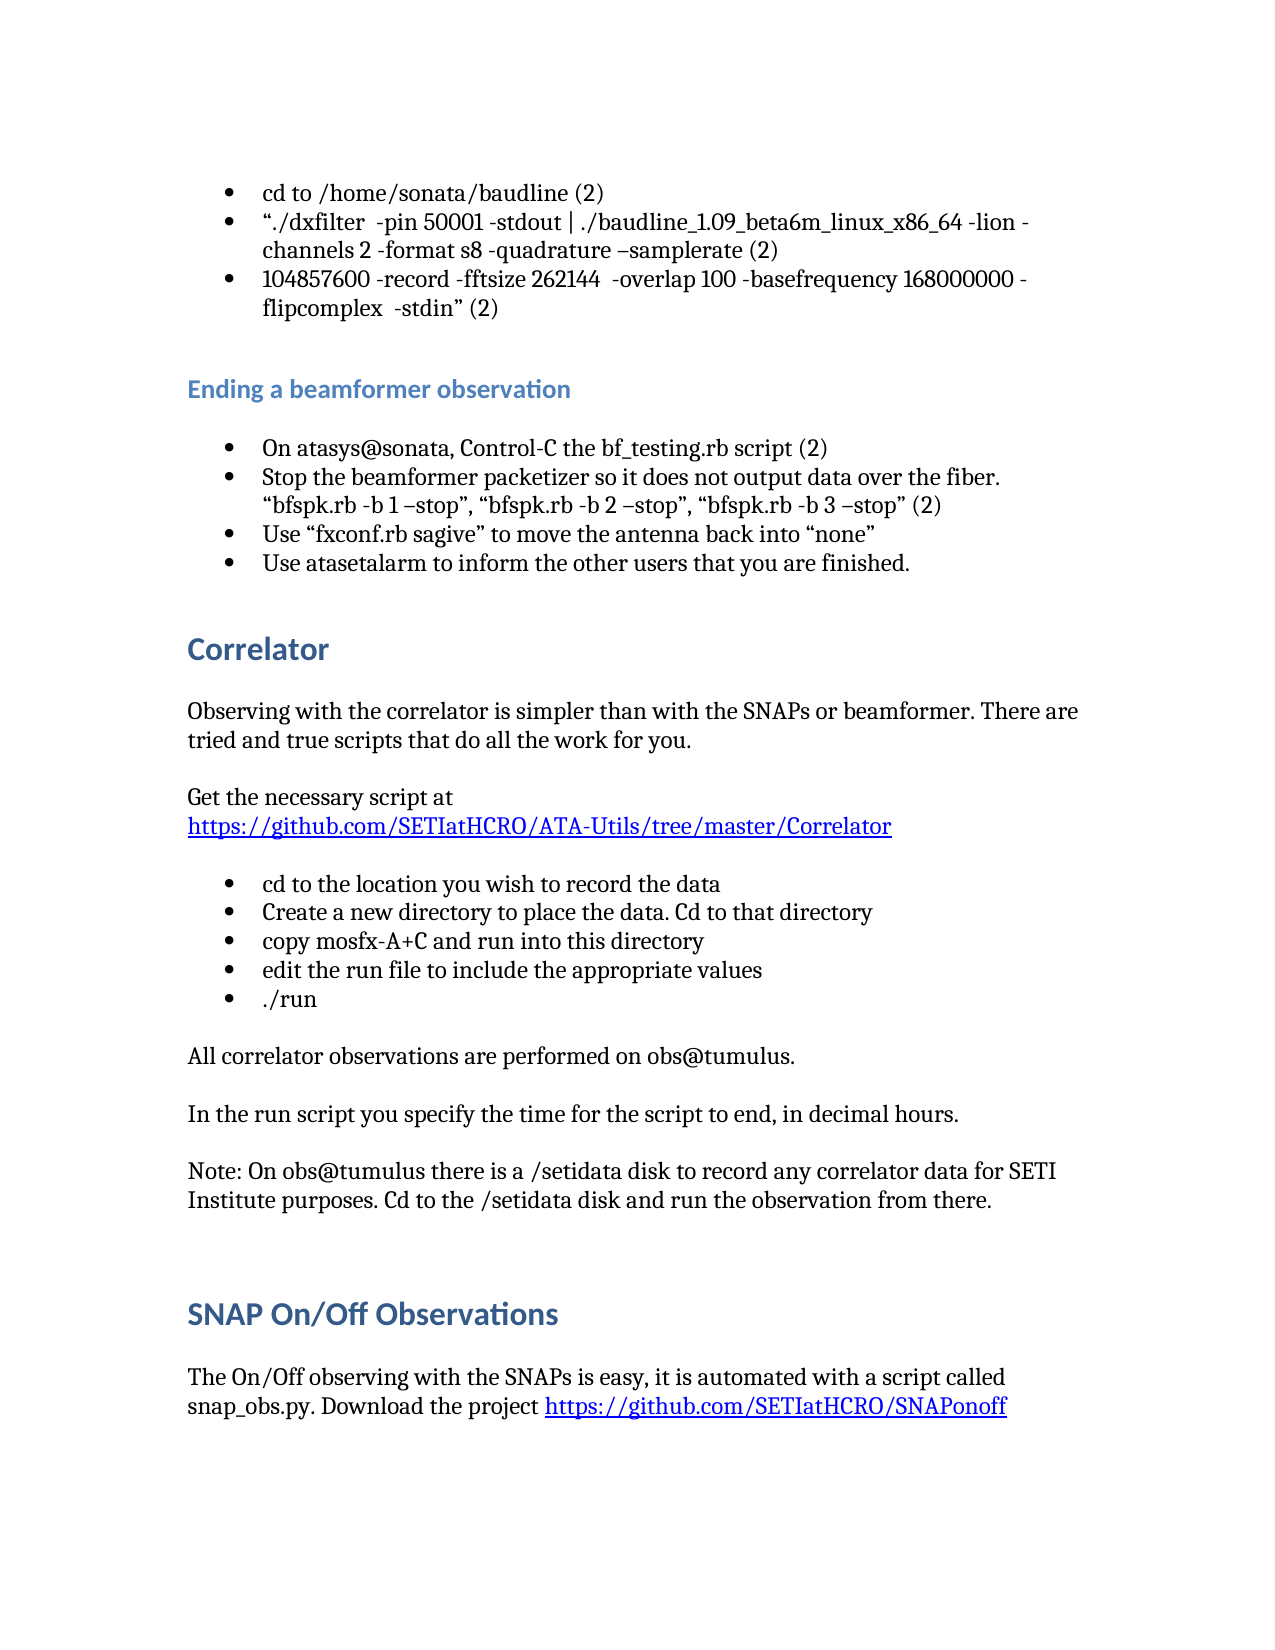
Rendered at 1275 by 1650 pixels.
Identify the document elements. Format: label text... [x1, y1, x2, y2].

list cd to the location you wish to record the data [225, 869, 1087, 898]
subtitle Correlator [187, 628, 1087, 668]
list cd to /home/sonata/baudline (2) [225, 179, 1087, 207]
text Observing with the correlator is simpler than with the SNAPs or beamformer. There are tried and true scripts that do all the work for you. [187, 697, 1087, 754]
list 104857600 -record -fftsize 262144 -overlap 100 -basefrequency 168000000 -flipcomplex -stdin” (2) [225, 265, 1087, 322]
subtitle Ending a beamformer observation [187, 372, 1087, 405]
text Get the necessary script at https://github.com/SETIatHCRO/ATA-Utils/tree/master/Correlator [187, 783, 1087, 841]
list edit the run file to include the appropriate values [225, 956, 1087, 984]
list Use atasetalarm to inform the other users that you are finished. [225, 549, 1087, 578]
list Create a new directory to place the data. Cd to that directory [225, 898, 1087, 927]
text The On/Off observing with the SNAPs is easy, it is automated with a script called snap_obs.py. Download the project https://github.com/SETIatHCRO/SNAPonoff [187, 1363, 1087, 1420]
text In the run script you specify the time for the script to end, in decimal hours. [187, 1099, 1087, 1128]
list Use “fxconf.rb sagive” to move the antenna back into “none” [225, 520, 1087, 549]
subtitle SNAP On/Off Observations [187, 1293, 1087, 1334]
list ./run [225, 984, 1087, 1013]
list On atasys@sonata, Control-C the bf_testing.rb script (2) [225, 434, 1087, 463]
list copy mosfx-A+C and run into this directory [225, 927, 1087, 956]
text All correlator observations are performed on obs@tumulus. [187, 1042, 1087, 1071]
list “./dxfilter -pin 50001 -stdout | ./baudline_1.09_beta6m_linux_x86_64 -lion -channels 2 -format s8 -quadrature –samplerate (2) [225, 207, 1087, 265]
text Note: On obs@tumulus there is a /setidata disk to record any correlator data for SETI Institute purposes. Cd to the /setidata disk and run the observation from there. [187, 1157, 1087, 1214]
list Stop the beamformer packetizer so it does not output data over the fiber. “bfspk.rb -b 1 –stop”, “bfspk.rb -b 2 –stop”, “bfspk.rb -b 3 –stop” (2) [225, 463, 1087, 520]
